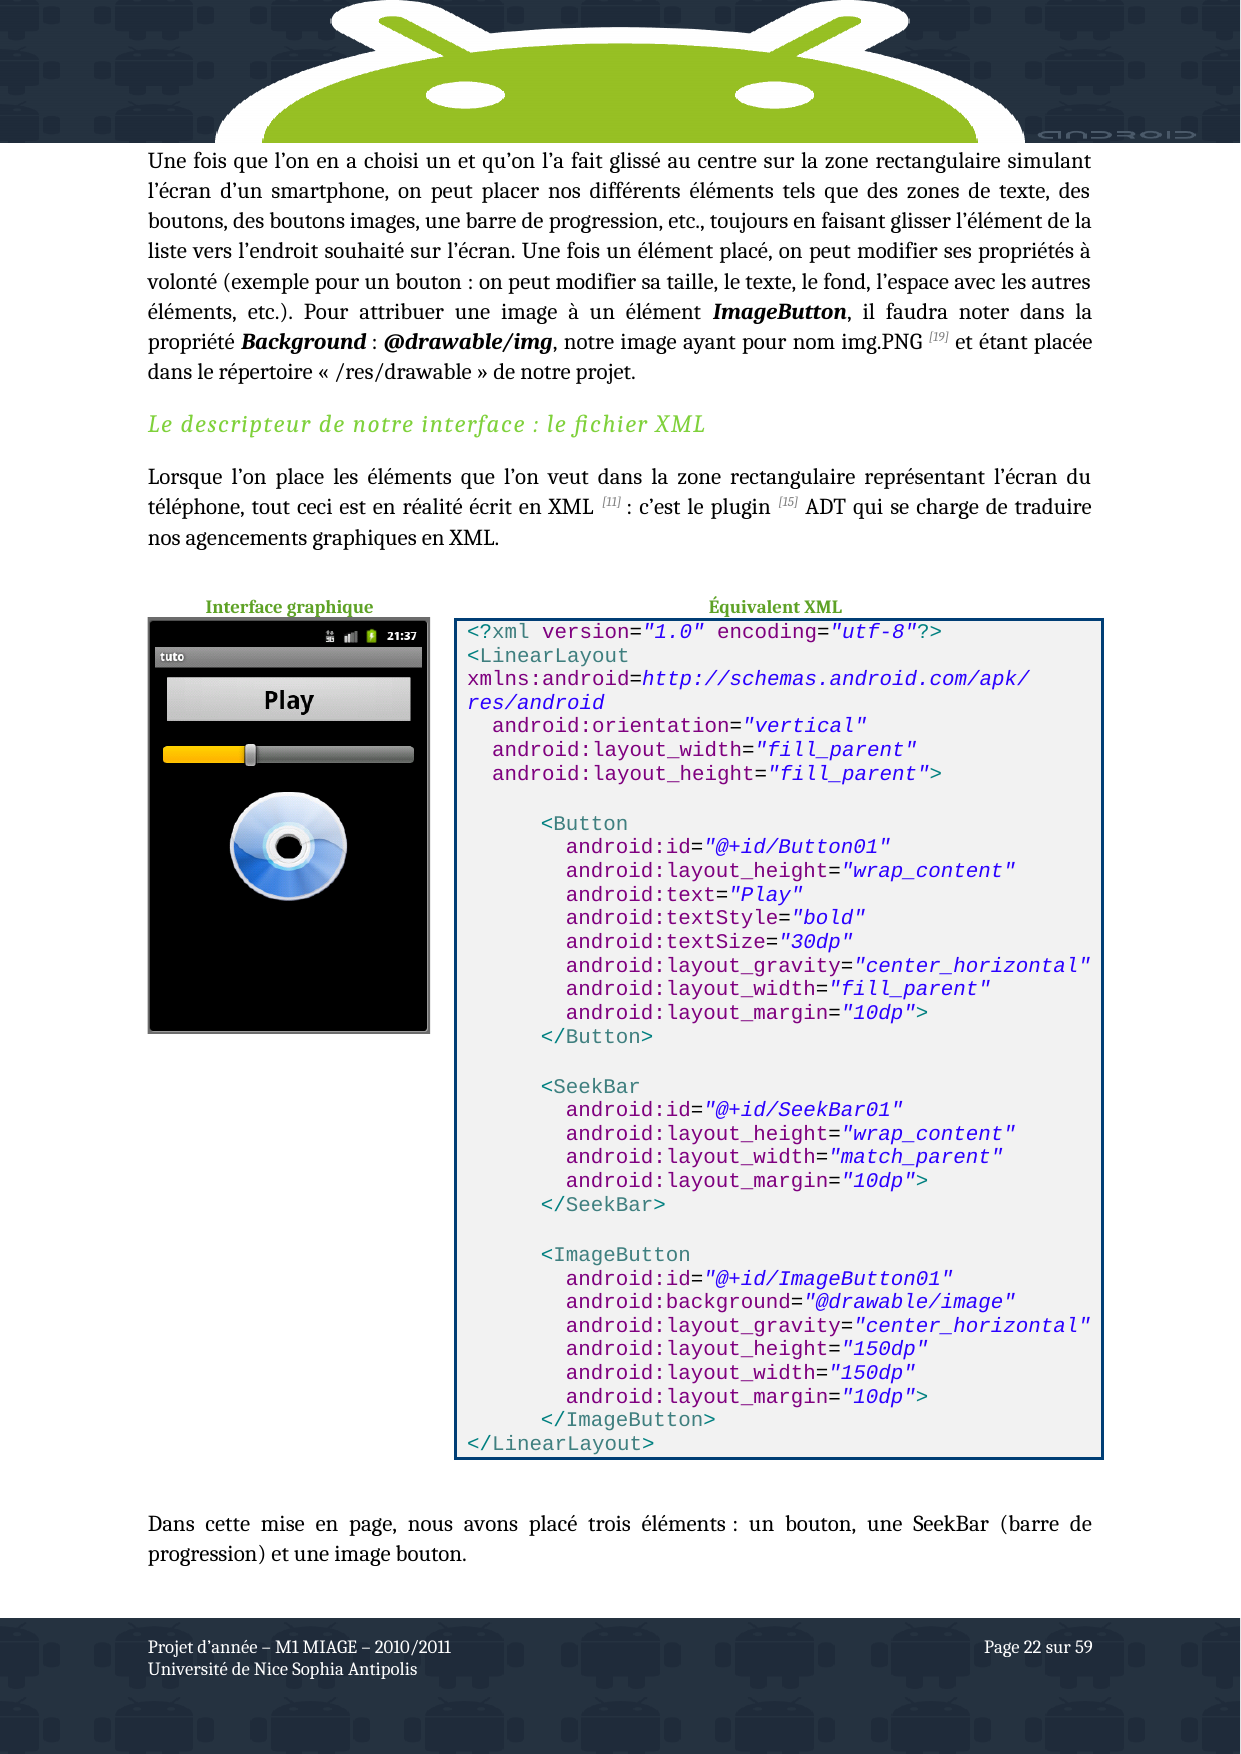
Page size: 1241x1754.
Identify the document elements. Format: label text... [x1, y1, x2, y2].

table_header Interface graphique [136, 575, 443, 1460]
text Une fois que l’on en a choisi un et qu’on l’a fait glissé au centre sur la zone rectangulaire simulant l’écran d’un smartphone, on peut placer nos différents éléments tels que des zones de texte, des boutons, des boutons images, une barre de progression, etc., toujours en faisant glisser l’élément de la liste vers l’endroit souhaité sur l’écran. Une fois un élément placé, on peut modifier ses propriétés à volonté (exemple pour un bouton : on peut modifier sa taille, le texte, le fond, l’espace avec les autres éléments, etc.). Pour attribuer une image à un élément ImageButton, il faudra noter dans la propriété Background : @drawable/img, notre image ayant pour nom img.PNG [19] et étant placée dans le répertoire « /res/drawable » de notre projet. [148, 148, 1093, 385]
subtitle Le descripteur de notre interface : le fichier XML [148, 410, 1093, 439]
picture [147, 617, 431, 1034]
picture [0, 0, 1241, 143]
text Lorsque l’on place les éléments que l’on veut dans la zone rectangulaire représentant l’écran du téléphone, tout ceci est en réalité écrit en XML [11] : c’est le plugin [15] ADT qui se charge de traduire nos agencements graphiques en XML. [148, 464, 1093, 551]
picture [0, 1618, 1241, 1754]
table_header Équivalent XML [443, 575, 1107, 1460]
text Dans cette mise en page, nous avons placé trois éléments : un bouton, une SeekBar (barre de progression) et une image bouton. [148, 1511, 1093, 1567]
